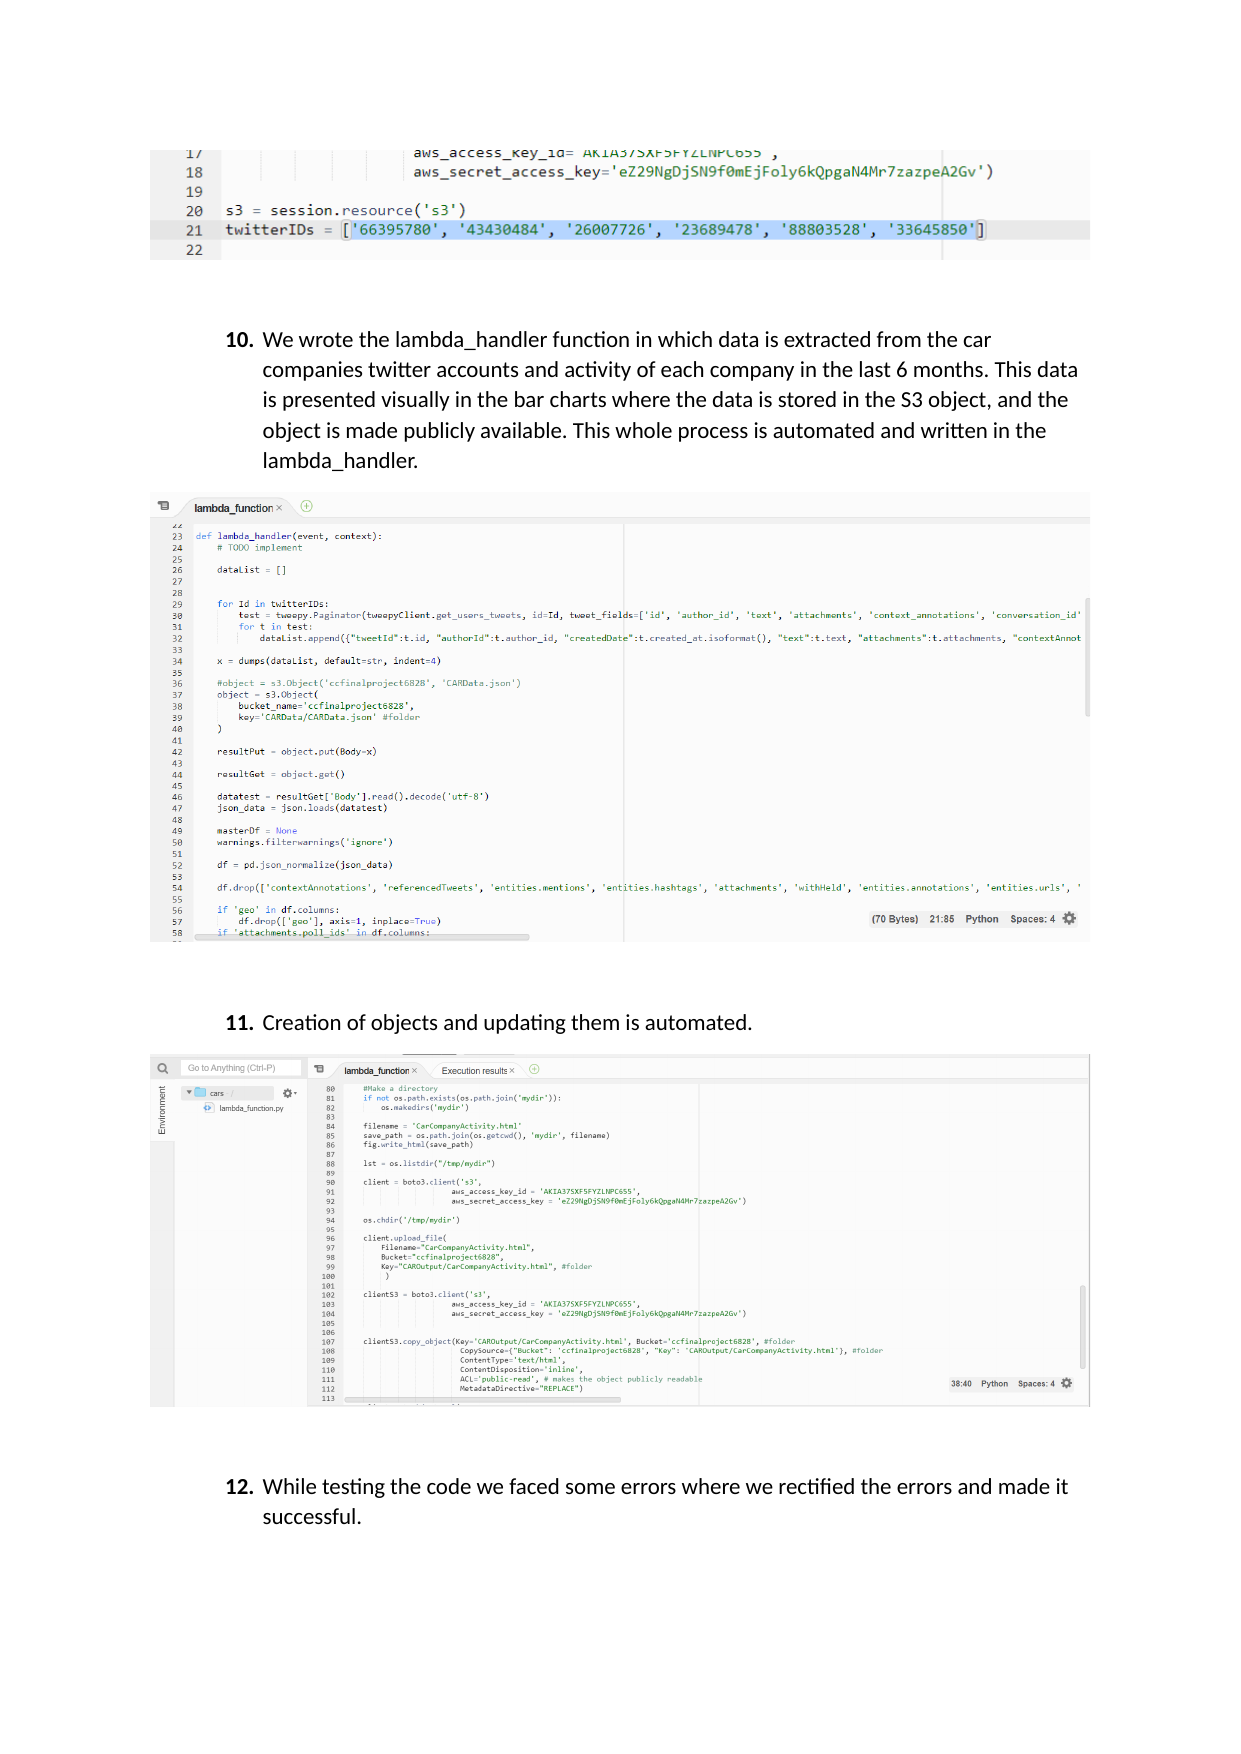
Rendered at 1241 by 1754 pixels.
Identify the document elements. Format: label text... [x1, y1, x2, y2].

picture [150, 150, 1091, 260]
list While testing the code we faced some errors where we rectified the errors and made it successful. [225, 1472, 1090, 1531]
picture [150, 492, 1091, 942]
picture [150, 1054, 1091, 1407]
list Creation of objects and updating them is automated. [225, 1008, 1090, 1036]
list We wrote the lambda_handler function in which data is extracted from the car companies twitter accounts and activity of each company in the last 6 months. This data is presented visually in the bar charts where the data is stored in the S3 object, and the object is made publicly available. This whole process is automated and written in the lambda_handler. [225, 325, 1090, 474]
